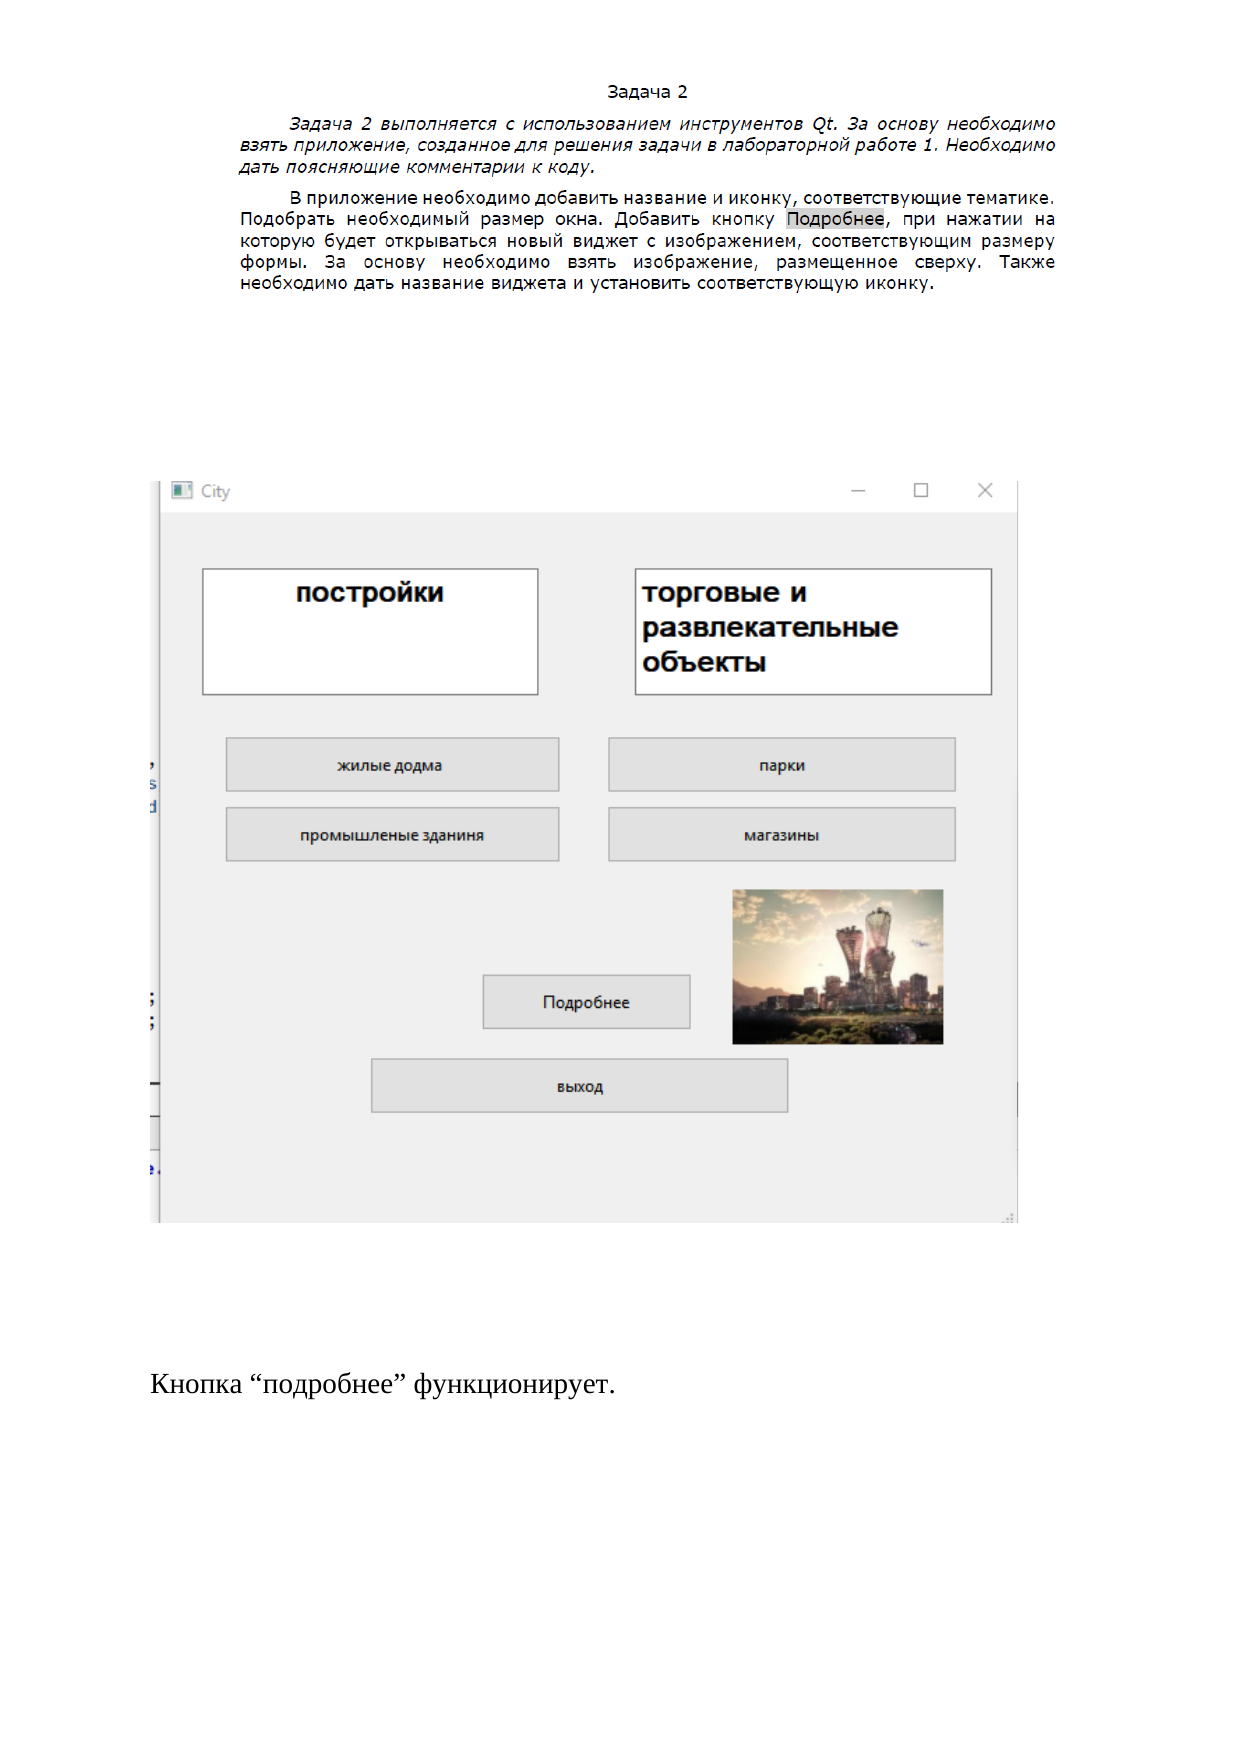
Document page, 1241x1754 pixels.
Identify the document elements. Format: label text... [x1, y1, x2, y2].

picture [150, 481, 1019, 1223]
text Кнопка “подробнее” функционирует. [150, 1366, 1090, 1399]
picture [150, 62, 1090, 351]
